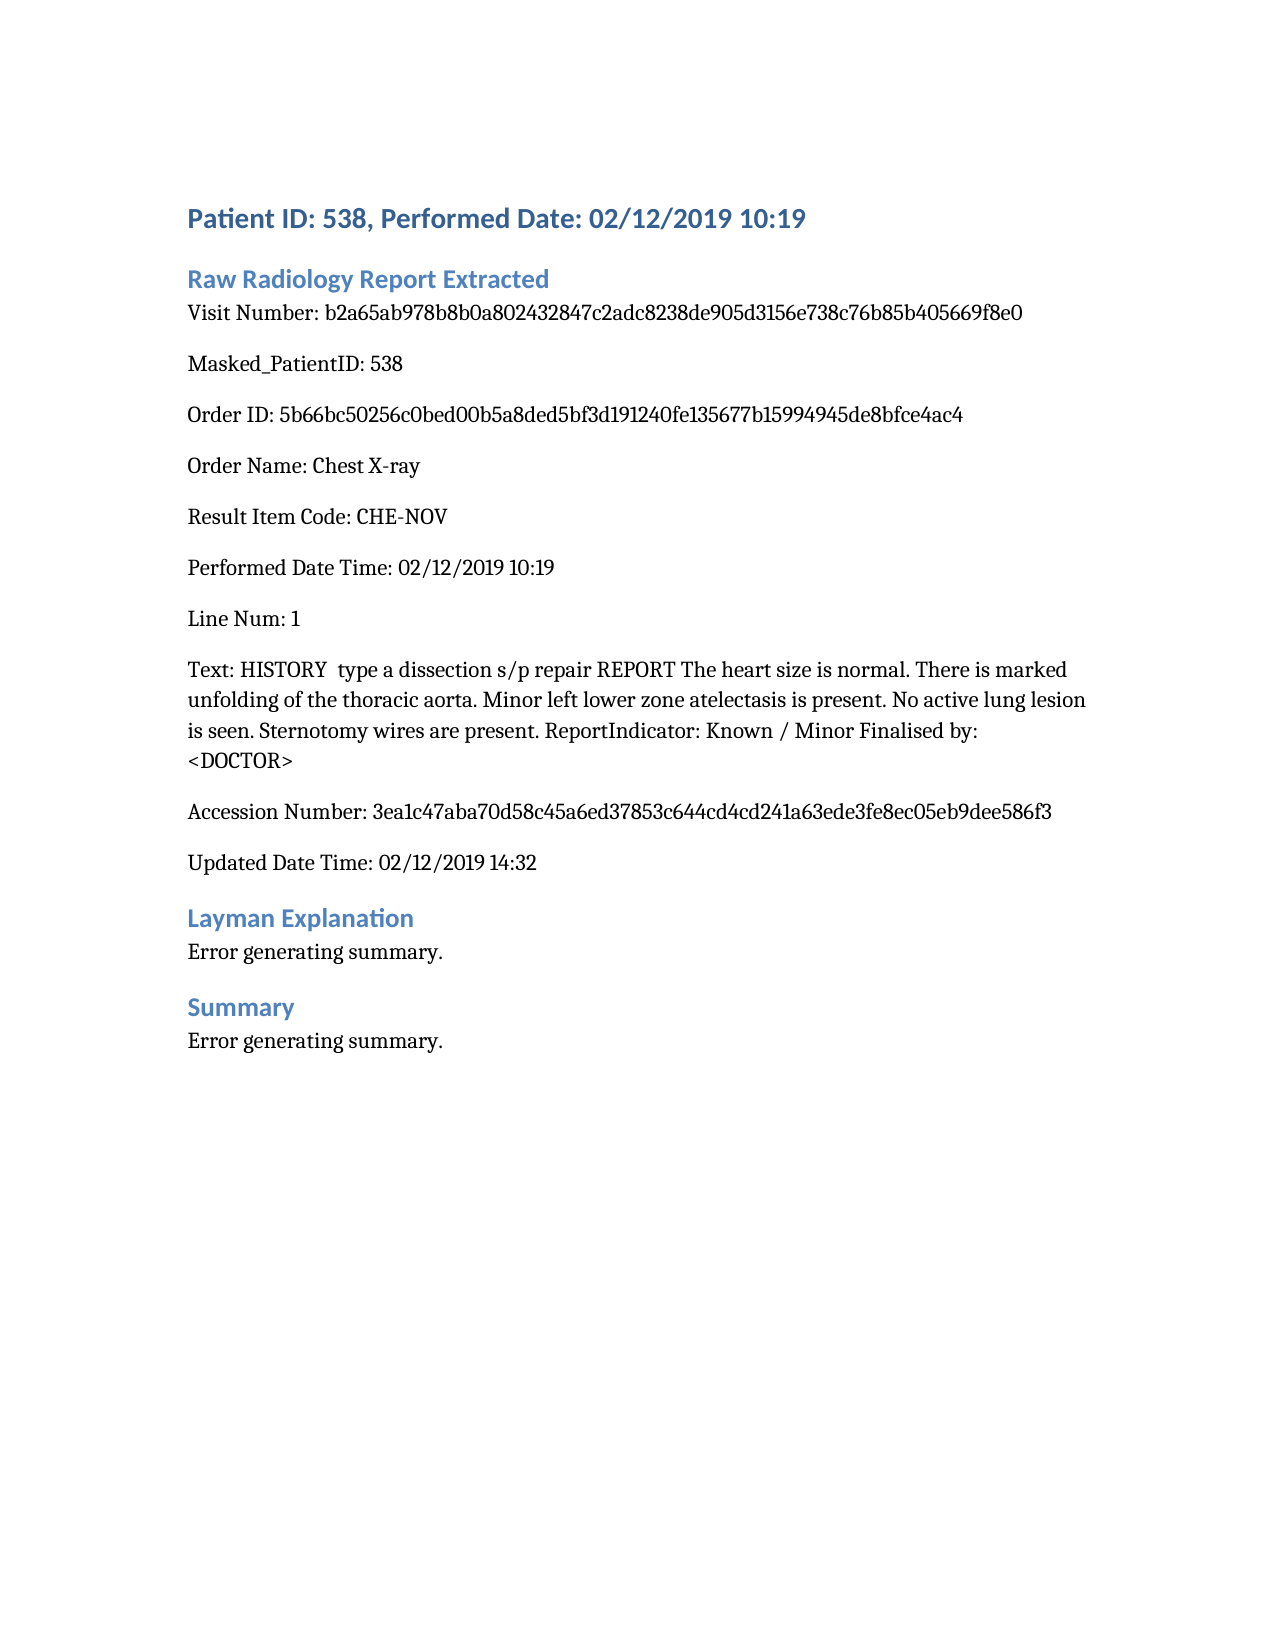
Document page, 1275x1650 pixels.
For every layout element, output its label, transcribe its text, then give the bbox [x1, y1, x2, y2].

text Line Num: 1 [187, 606, 1087, 632]
text Accession Number: 3ea1c47aba70d58c45a6ed37853c644cd4cd241a63ede3fe8ec05eb9dee586f3 [187, 799, 1087, 825]
text Error generating summary. [187, 939, 1087, 965]
subtitle Raw Radiology Report Extracted [187, 262, 1087, 295]
text Order Name: Chest X-ray [187, 453, 1087, 479]
subtitle Summary [187, 990, 1087, 1023]
subtitle Patient ID: 538, Performed Date: 02/12/2019 10:19 [187, 200, 1087, 236]
text Error generating summary. [187, 1028, 1087, 1054]
text Order ID: 5b66bc50256c0bed00b5a8ded5bf3d191240fe135677b15994945de8bfce4ac4 [187, 402, 1087, 428]
text Visit Number: b2a65ab978b8b0a802432847c2adc8238de905d3156e738c76b85b405669f8e0 [187, 300, 1087, 326]
subtitle Layman Explanation [187, 901, 1087, 934]
text Performed Date Time: 02/12/2019 10:19 [187, 555, 1087, 581]
text Result Item Code: CHE-NOV [187, 504, 1087, 530]
text Updated Date Time: 02/12/2019 14:32 [187, 850, 1087, 876]
text Text: HISTORY type a dissection s/p repair REPORT The heart size is normal. There is marked unfolding of the thoracic aorta. Minor left lower zone atelectasis is present. No active lung lesion is seen. Sternotomy wires are present. ReportIndicator: Known / Minor Finalised by: <DOCTOR> [187, 657, 1087, 774]
text Masked_PatientID: 538 [187, 351, 1087, 377]
